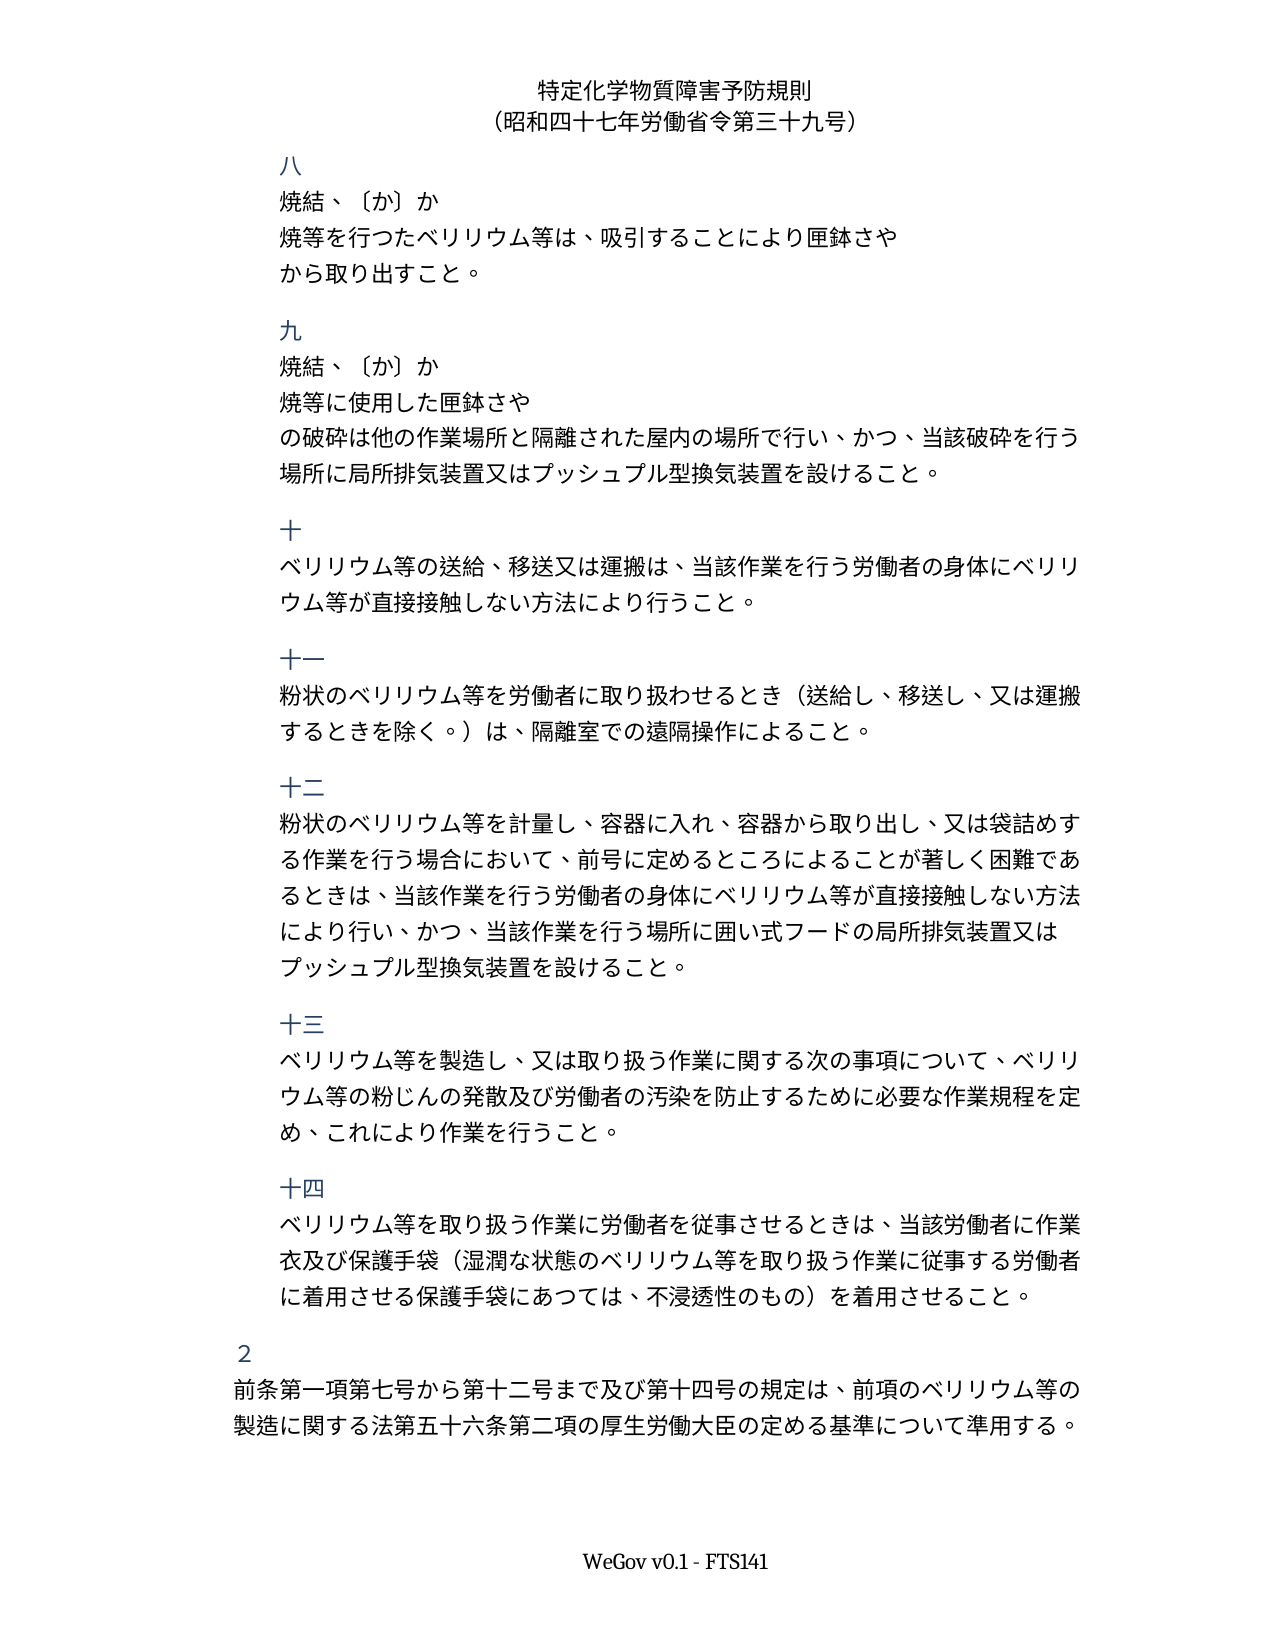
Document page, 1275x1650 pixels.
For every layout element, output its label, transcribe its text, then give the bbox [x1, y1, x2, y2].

text ベリリウム等を取り扱う作業に労働者を従事させるときは、当該労働者に作業衣及び保護手袋（湿潤な状態のベリリウム等を取り扱う作業に従事する労働者に着用させる保護手袋にあつては、不浸透性のもの）を着用させること。 [279, 1209, 1087, 1312]
subtitle 九 [279, 314, 1087, 346]
subtitle 八 [279, 150, 1087, 181]
subtitle ２ [233, 1338, 1087, 1369]
text 粉状のベリリウム等を計量し、容器に入れ、容器から取り出し、又は袋詰めする作業を行う場合において、前号に定めるところによることが著しく困難であるときは、当該作業を行う労働者の身体にベリリウム等が直接接触しない方法により行い、かつ、当該作業を行う場所に囲い式フードの局所排気装置又はプッシュプル型換気装置を設けること。 [279, 808, 1087, 983]
text 焼結、〔か〕か 焼等に使用した匣鉢さや の破砕は他の作業場所と隔離された屋内の場所で行い、かつ、当該破砕を行う場所に局所排気装置又はプッシュプル型換気装置を設けること。 [279, 351, 1087, 489]
subtitle 十三 [279, 1009, 1087, 1040]
subtitle 十一 [279, 644, 1087, 675]
text 焼結、〔か〕か 焼等を行つたベリリウム等は、吸引することにより匣鉢さや から取り出すこと。 [279, 186, 1087, 289]
text ベリリウム等の送給、移送又は運搬は、当該作業を行う労働者の身体にベリリウム等が直接接触しない方法により行うこと。 [279, 551, 1087, 618]
subtitle 十二 [279, 772, 1087, 804]
subtitle 十 [279, 515, 1087, 546]
text 粉状のベリリウム等を労働者に取り扱わせるとき（送給し、移送し、又は運搬するときを除く。）は、隔離室での遠隔操作によること。 [279, 680, 1087, 747]
text 前条第一項第七号から第十二号まで及び第十四号の規定は、前項のベリリウム等の製造に関する法第五十六条第二項の厚生労働大臣の定める基準について準用する。 [233, 1374, 1087, 1441]
text ベリリウム等を製造し、又は取り扱う作業に関する次の事項について、ベリリウム等の粉じんの発散及び労働者の汚染を防止するために必要な作業規程を定め、これにより作業を行うこと。 [279, 1045, 1087, 1148]
subtitle 十四 [279, 1173, 1087, 1205]
